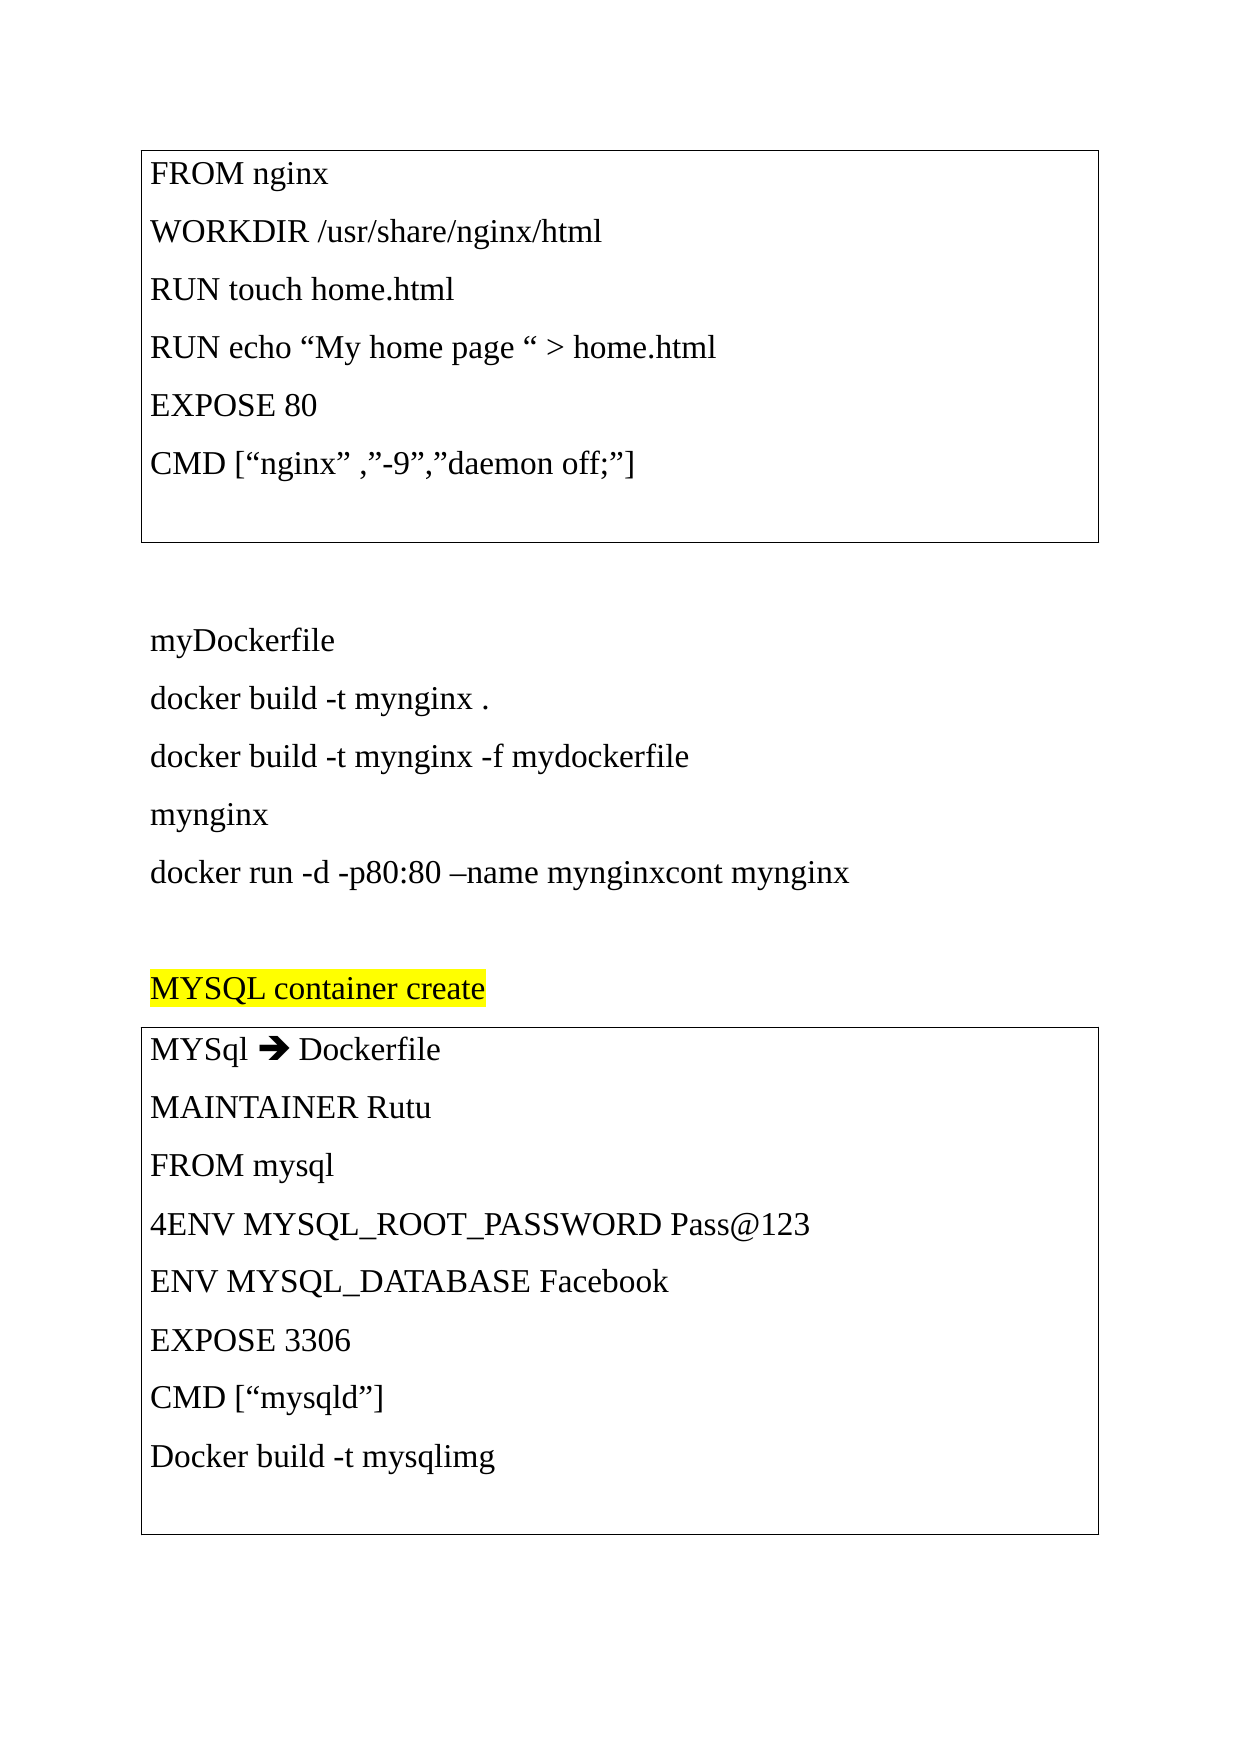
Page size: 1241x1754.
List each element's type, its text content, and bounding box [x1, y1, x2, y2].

text docker build -t mynginx . [150, 678, 1090, 717]
text CMD [“mysqld”] [142, 1375, 1098, 1416]
text EXPOSE 80 [142, 382, 1098, 423]
text CMD [“nginx” ,”-9”,”daemon off;”] [142, 440, 1098, 482]
text MAINTAINER Rutu [142, 1084, 1098, 1126]
text 4ENV MYSQL_ROOT_PASSWORD Pass@123 [142, 1201, 1098, 1242]
text EXPOSE 3306 [142, 1317, 1098, 1358]
text FROM mysql [142, 1143, 1098, 1184]
text docker run -d -p80:80 –name mynginxcont mynginx [150, 852, 1090, 891]
text ENV MYSQL_DATABASE Facebook [142, 1259, 1098, 1300]
text myDockerfile [150, 620, 1090, 659]
text WORKDIR /usr/share/nginx/html [142, 208, 1098, 249]
text MYSQL container create [150, 968, 1090, 1007]
text Docker build -t mysqlimg [142, 1433, 1098, 1474]
text FROM nginx [142, 151, 1098, 191]
text RUN echo “My home page “ > home.html [142, 324, 1098, 366]
text RUN touch home.html [142, 266, 1098, 307]
text MYSql Dockerfile [142, 1028, 1098, 1068]
text mynginx [150, 794, 1090, 833]
text docker build -t mynginx -f mydockerfile [150, 736, 1090, 775]
